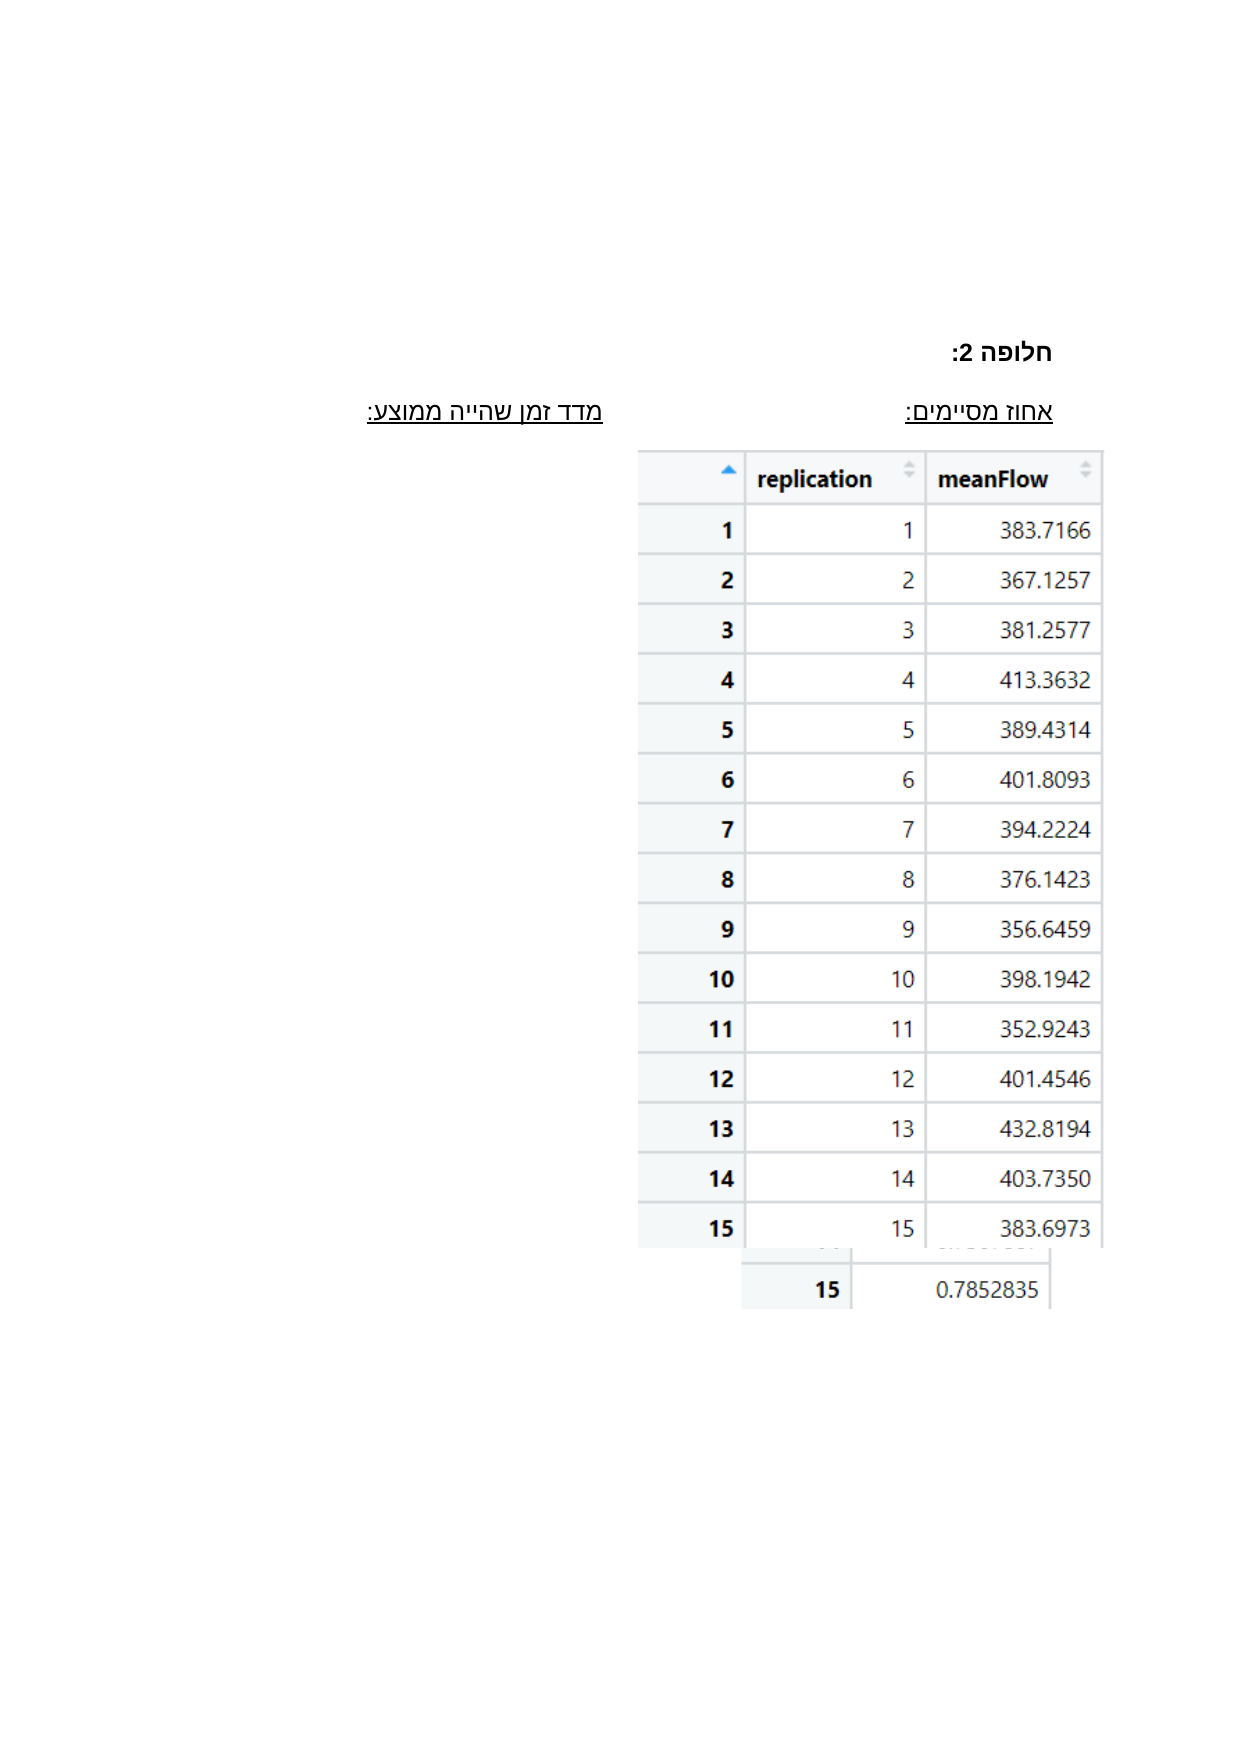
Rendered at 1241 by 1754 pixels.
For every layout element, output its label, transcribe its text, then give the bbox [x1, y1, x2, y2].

text אחוז מסיימים: מדד זמן שהייה ממוצע: [187, 397, 1053, 426]
picture [637, 450, 1105, 1309]
text חלופה 2: [187, 337, 1053, 366]
